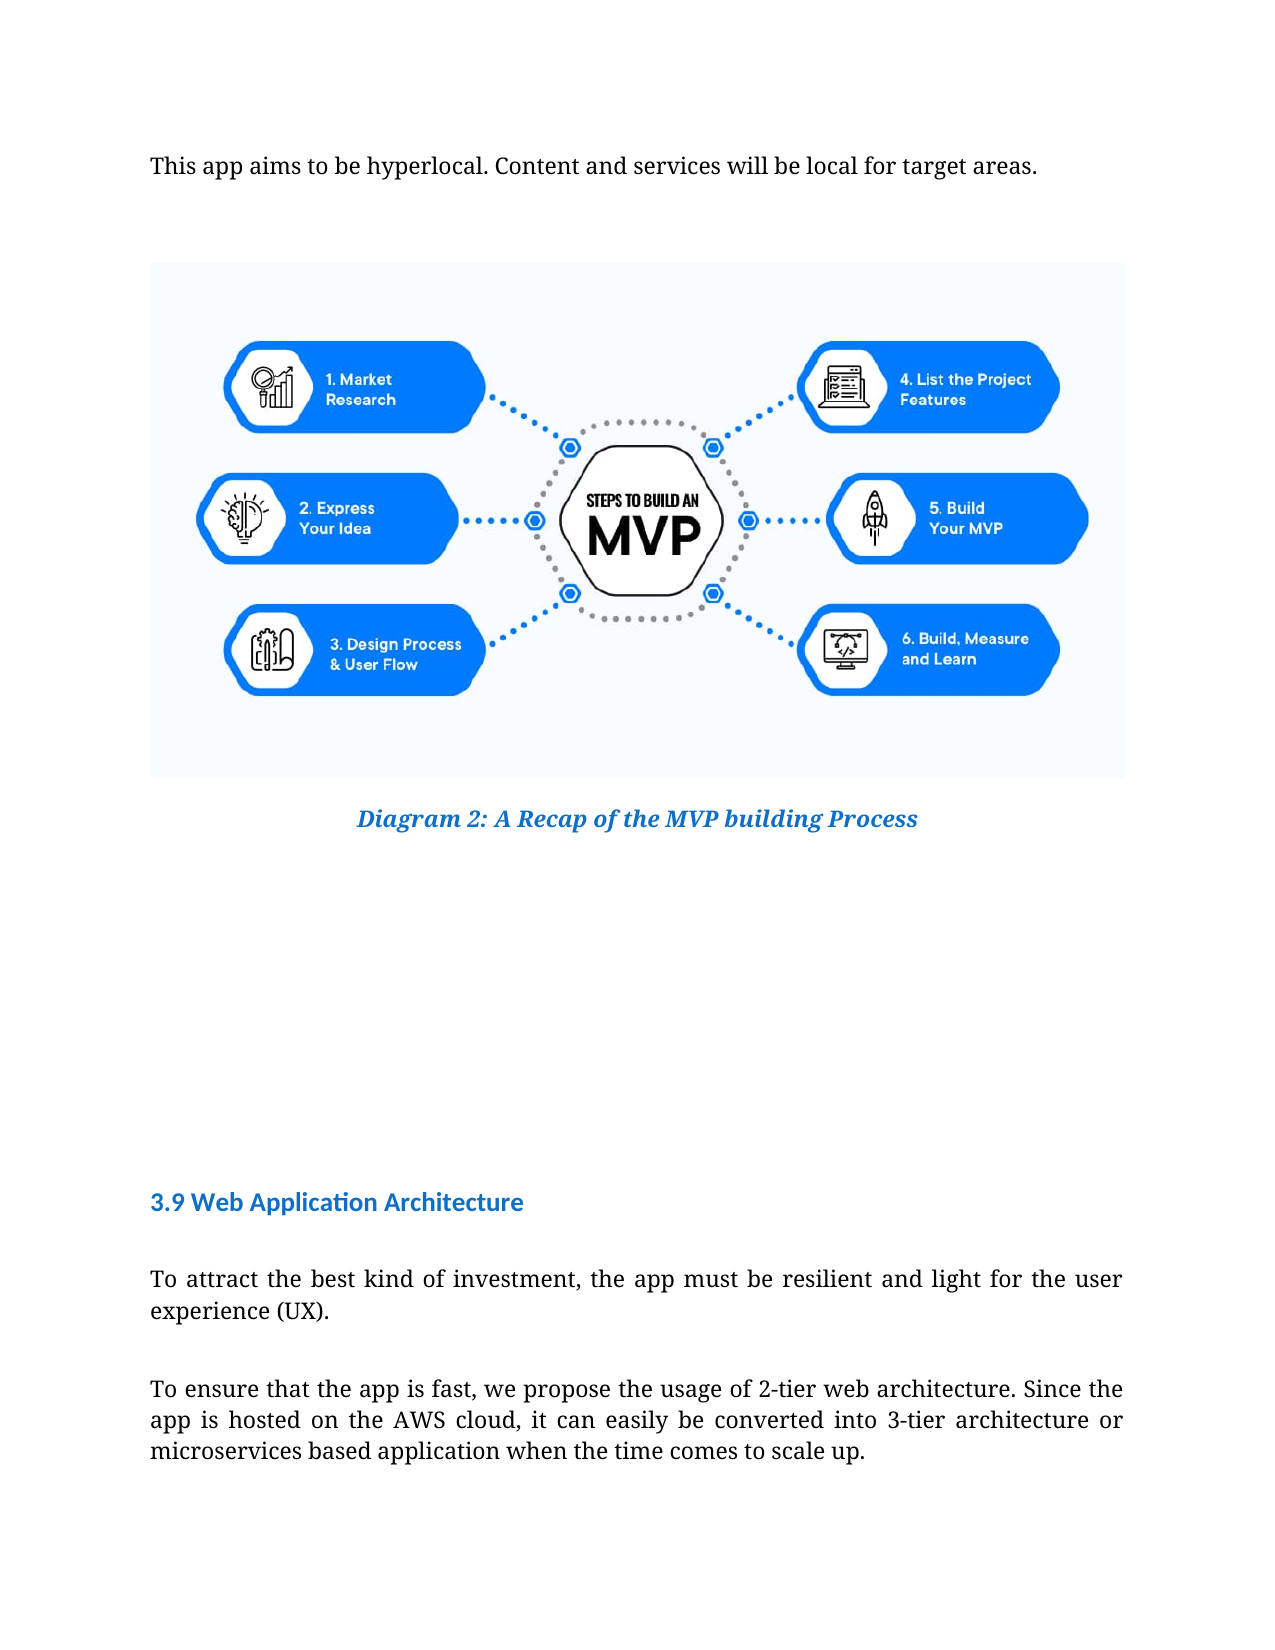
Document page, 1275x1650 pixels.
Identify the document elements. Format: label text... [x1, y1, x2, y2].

text To ensure that the app is fast, we propose the usage of 2-tier web architecture. Since the app is hosted on the AWS cloud, it can easily be converted into 3-tier architecture or microservices based application when the time comes to scale up. [150, 1373, 1125, 1467]
subtitle 3.9 Web Application Architecture [150, 1185, 1125, 1218]
text Diagram 2: A Recap of the MVP building Process [150, 803, 1125, 834]
text This app aims to be hyperlocal. Content and services will be local for target areas. [150, 150, 1125, 181]
picture [150, 263, 1125, 778]
text To attract the best kind of investment, the app must be resilient and light for the user experience (UX). [150, 1263, 1125, 1326]
